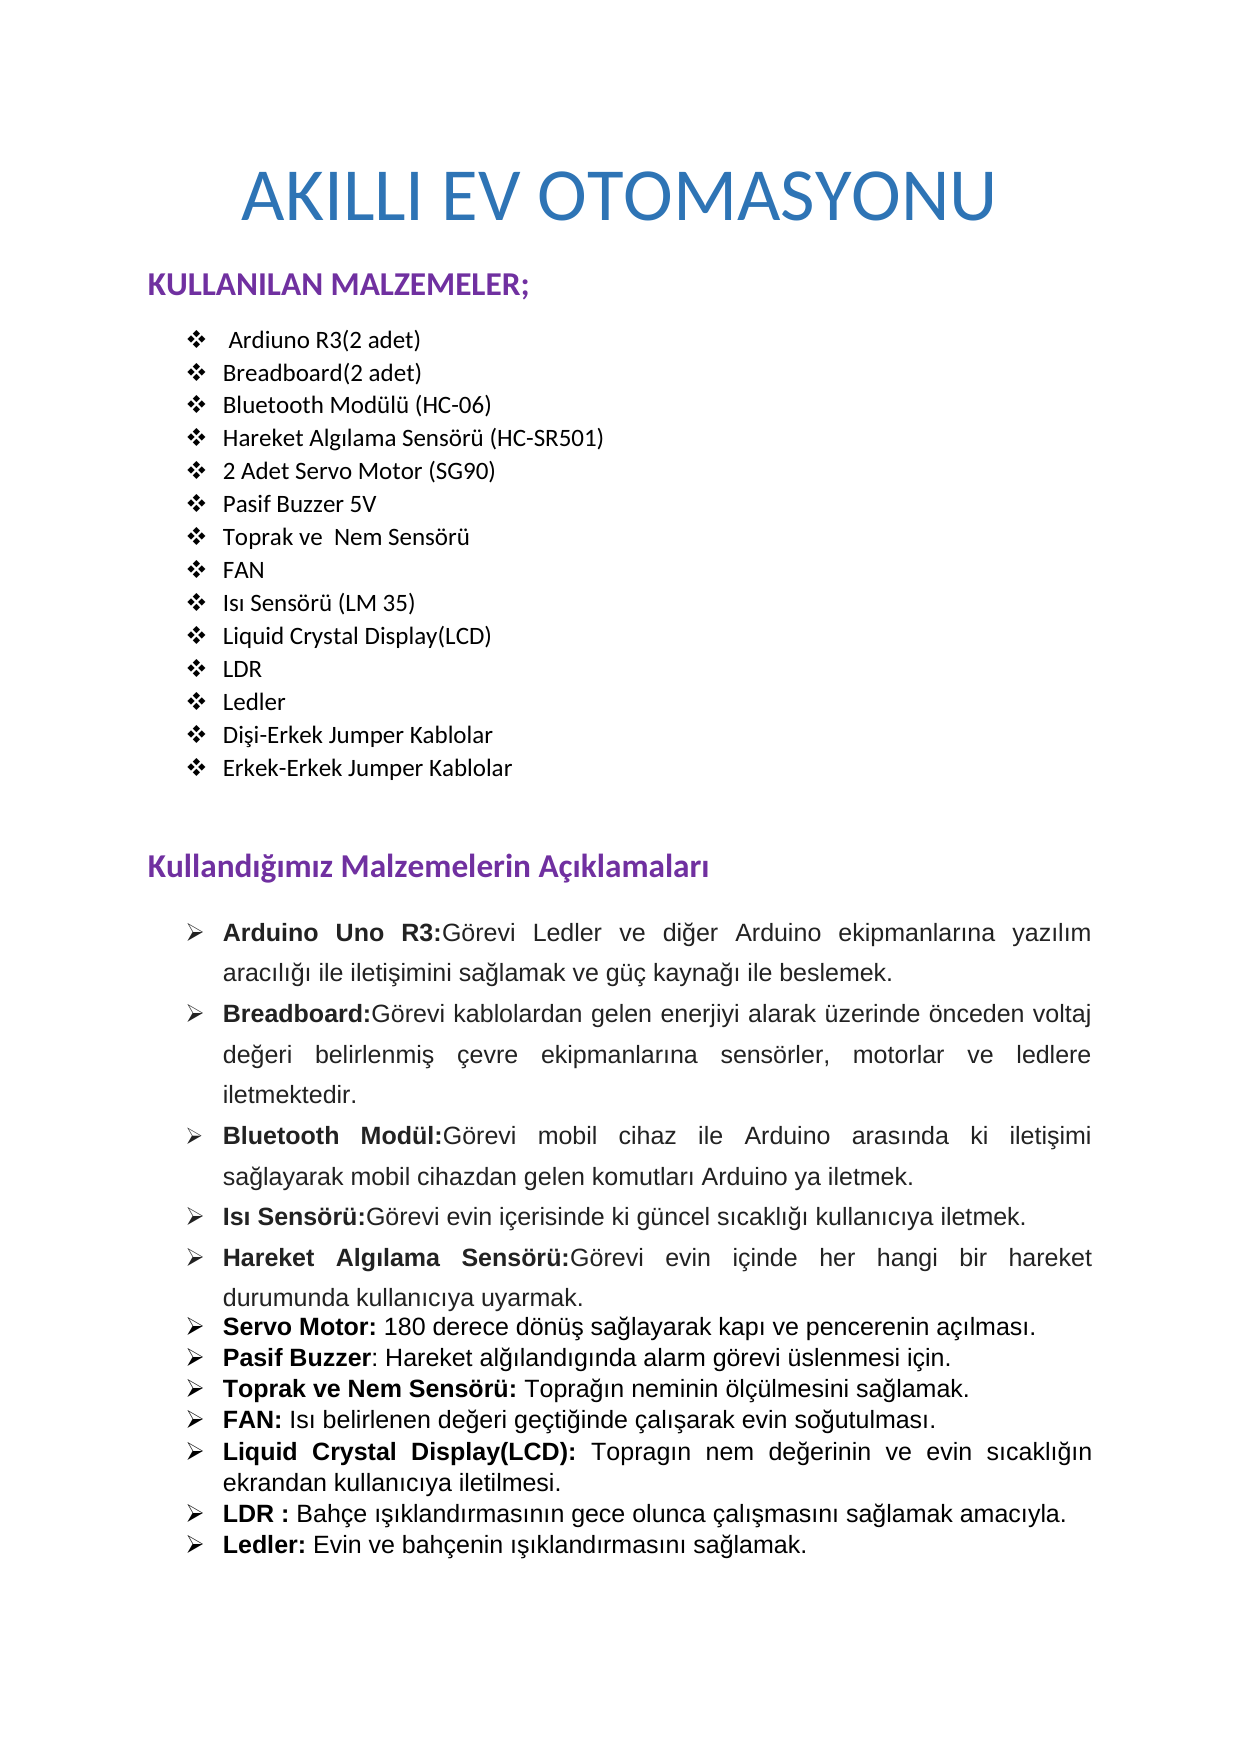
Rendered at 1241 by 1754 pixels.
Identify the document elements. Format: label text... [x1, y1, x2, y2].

text KULLANILAN MALZEMELER; [148, 263, 1093, 304]
list Liquid Crystal Display(LCD): Topragın nem değerinin ve evin sıcaklığın ekrandan kullanıcıya iletilmesi. [185, 1437, 1093, 1497]
list Pasif Buzzer 5V [185, 488, 1093, 519]
list Toprak ve Nem Sensörü [185, 521, 1093, 552]
list Isı Sensörü (LM 35) [185, 587, 1093, 618]
list Erkek-Erkek Jumper Kablolar [185, 752, 1093, 782]
text Kullandığımız Malzemelerin Açıklamaları [148, 845, 1093, 886]
list Ledler: Evin ve bahçenin ışıklandırmasını sağlamak. [185, 1530, 1093, 1559]
list Breadboard:Görevi kablolardan gelen enerjiyi alarak üzerinde önceden voltaj değeri belirlenmiş çevre ekipmanlarına sensörler, motorlar ve ledlere iletmektedir. [185, 987, 1093, 1109]
text AKILLI EV OTOMASYONU [148, 148, 1093, 239]
list FAN [185, 554, 1093, 585]
list 2 Adet Servo Motor (SG90) [185, 455, 1093, 486]
list Servo Motor: 180 derece dönüş sağlayarak kapı ve pencerenin açılması. [185, 1312, 1093, 1341]
list FAN: Isı belirlenen değeri geçtiğinde çalışarak evin soğutulması. [185, 1406, 1093, 1434]
list Ledler [185, 686, 1093, 716]
list Dişi-Erkek Jumper Kablolar [185, 719, 1093, 749]
list Hareket Algılama Sensörü:Görevi evin içinde her hangi bir hareket durumunda kullanıcıya uyarmak. [185, 1231, 1093, 1312]
list Breadboard(2 adet) [185, 357, 1093, 387]
list LDR : Bahçe ışıklandırmasının gece olunca çalışmasını sağlamak amacıyla. [185, 1499, 1093, 1528]
list Arduino Uno R3:Görevi Ledler ve diğer Arduino ekipmanlarına yazılım aracılığı ile iletişimini sağlamak ve güç kaynağı ile beslemek. [185, 906, 1093, 987]
list Liquid Crystal Display(LCD) [185, 620, 1093, 651]
list Pasif Buzzer: Hareket alğılandıgında alarm görevi üslenmesi için. [185, 1343, 1093, 1372]
list Hareket Algılama Sensörü (HC-SR501) [185, 422, 1093, 453]
list Ardiuno R3(2 adet) [185, 324, 1093, 354]
list Isı Sensörü:Görevi evin içerisinde ki güncel sıcaklığı kullanıcıya iletmek. [185, 1190, 1093, 1231]
list Bluetooth Modülü (HC-06) [185, 389, 1093, 420]
list Toprak ve Nem Sensörü: Toprağın neminin ölçülmesini sağlamak. [185, 1374, 1093, 1403]
list Bluetooth Modül:Görevi mobil cihaz ile Arduino arasında ki iletişimi sağlayarak mobil cihazdan gelen komutları Arduino ya iletmek. [185, 1109, 1093, 1190]
list LDR [185, 653, 1093, 683]
